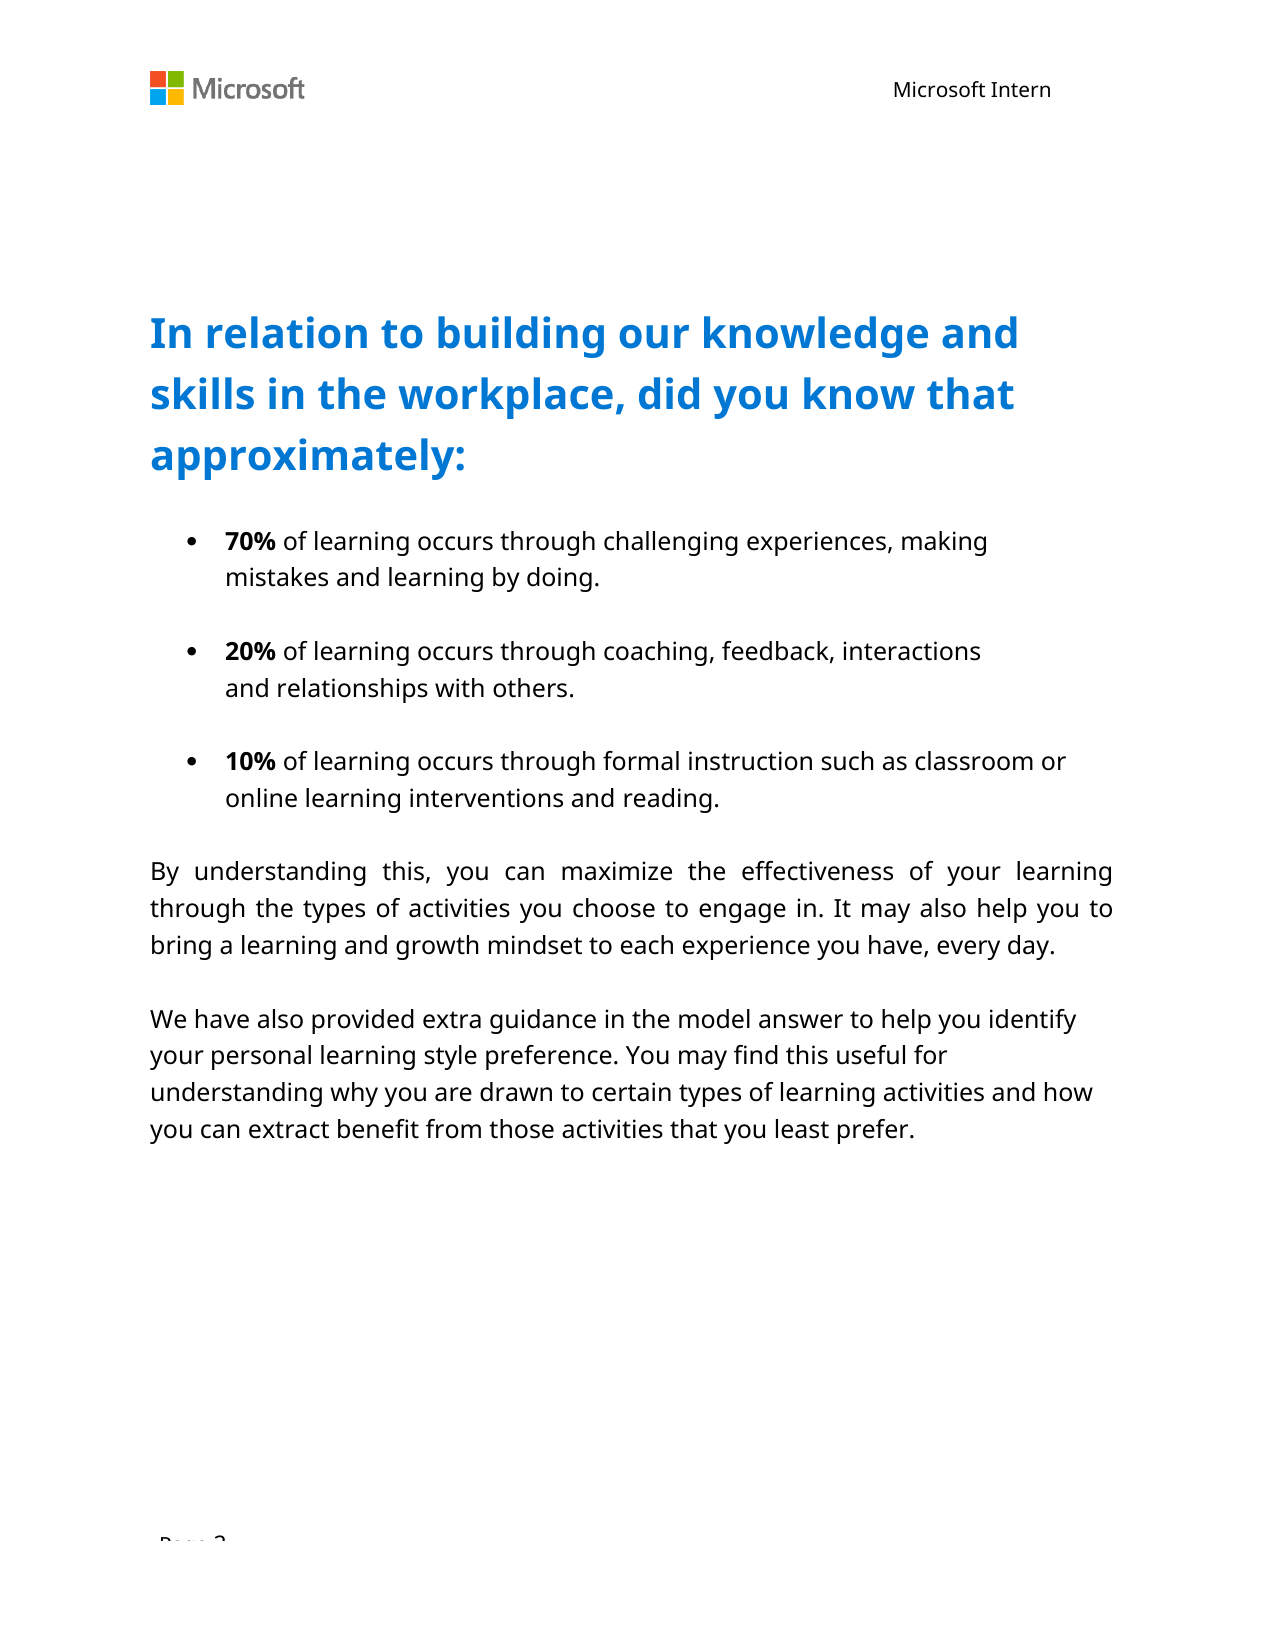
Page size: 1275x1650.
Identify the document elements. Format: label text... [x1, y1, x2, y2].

list 70% of learning occurs through challenging experiences, making mistakes and learning by doing. [187, 523, 1090, 594]
subtitle In relation to building our knowledge and skills in the workplace, did you know that approximately: [150, 304, 1131, 483]
text We have also provided extra guidance in the model answer to help you identify your personal learning style preference. You may find this useful for understanding why you are drawn to certain types of learning activities and how you can extract benefit from those activities that you least prefer. [150, 1001, 1106, 1146]
list 20% of learning occurs through coaching, feedback, interactions and relationships with others. [187, 634, 983, 705]
list 10% of learning occurs through formal instruction such as classroom or online learning interventions and reading. [187, 744, 1088, 815]
text By understanding this, you can maximize the effectiveness of your learning through the types of activities you choose to engage in. It may also help you to bring a learning and growth mindset to each experience you have, every day. [150, 854, 1114, 962]
picture [150, 71, 305, 105]
